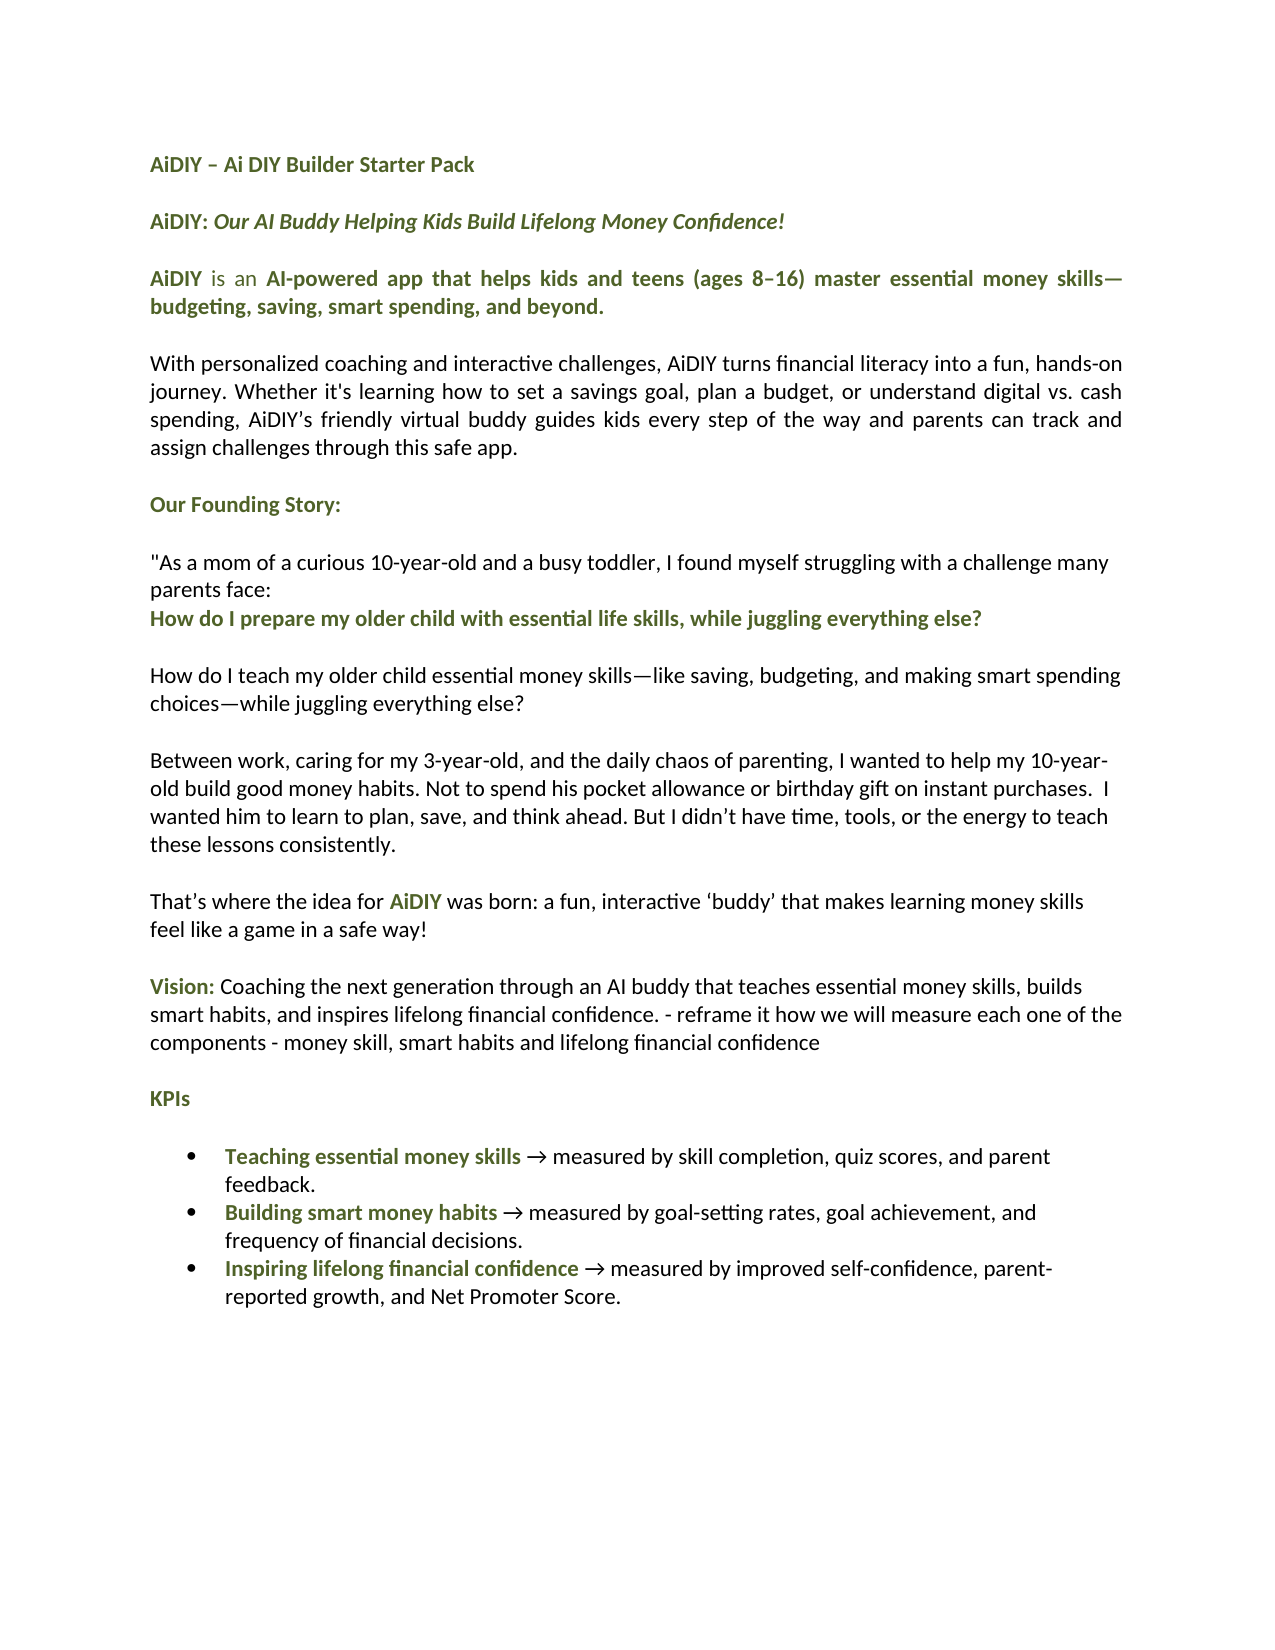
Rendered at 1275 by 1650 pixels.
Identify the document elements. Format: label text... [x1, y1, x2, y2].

list Teaching essential money skills → measured by skill completion, quiz scores, and parent feedback. [187, 1142, 1125, 1198]
text AiDIY is an AI-powered app that helps kids and teens (ages 8–16) master essential money skills—budgeting, saving, smart spending, and beyond. [150, 264, 1125, 320]
text Between work, caring for my 3-year-old, and the daily chaos of parenting, I wanted to help my 10-year-old build good money habits. Not to spend his pocket allowance or birthday gift on instant purchases. I wanted him to learn to plan, save, and think ahead. But I didn’t have time, tools, or the energy to teach these lessons consistently. [150, 746, 1125, 858]
text Our Founding Story: [150, 490, 1125, 518]
text How do I teach my older child essential money skills—like saving, budgeting, and making smart spending choices—while juggling everything else? [150, 661, 1125, 717]
list Building smart money habits → measured by goal-setting rates, goal achievement, and frequency of financial decisions. [187, 1198, 1125, 1254]
text That’s where the idea for AiDIY was born: a fun, interactive ‘buddy’ that makes learning money skills feel like a game in a safe way! [150, 887, 1125, 943]
text KPIs [150, 1084, 1125, 1113]
text AiDIY – Ai DIY Builder Starter Pack [150, 150, 1125, 207]
text AiDIY: Our AI Buddy Helping Kids Build Lifelong Money Confidence! [150, 207, 1125, 235]
text With personalized coaching and interactive challenges, AiDIY turns financial literacy into a fun, hands-on journey. Whether it's learning how to set a savings goal, plan a budget, or understand digital vs. cash spending, AiDIY’s friendly virtual buddy guides kids every step of the way and parents can track and assign challenges through this safe app. [150, 349, 1125, 461]
list Inspiring lifelong financial confidence → measured by improved self-confidence, parent-reported growth, and Net Promoter Score. [187, 1254, 1125, 1310]
text "As a mom of a curious 10-year-old and a busy toddler, I found myself struggling with a challenge many parents face: How do I prepare my older child with essential life skills, while juggling everything else? [150, 548, 1125, 632]
text Vision: Coaching the next generation through an AI buddy that teaches essential money skills, builds smart habits, and inspires lifelong financial confidence. - reframe it how we will measure each one of the components - money skill, smart habits and lifelong financial confidence [150, 972, 1125, 1057]
